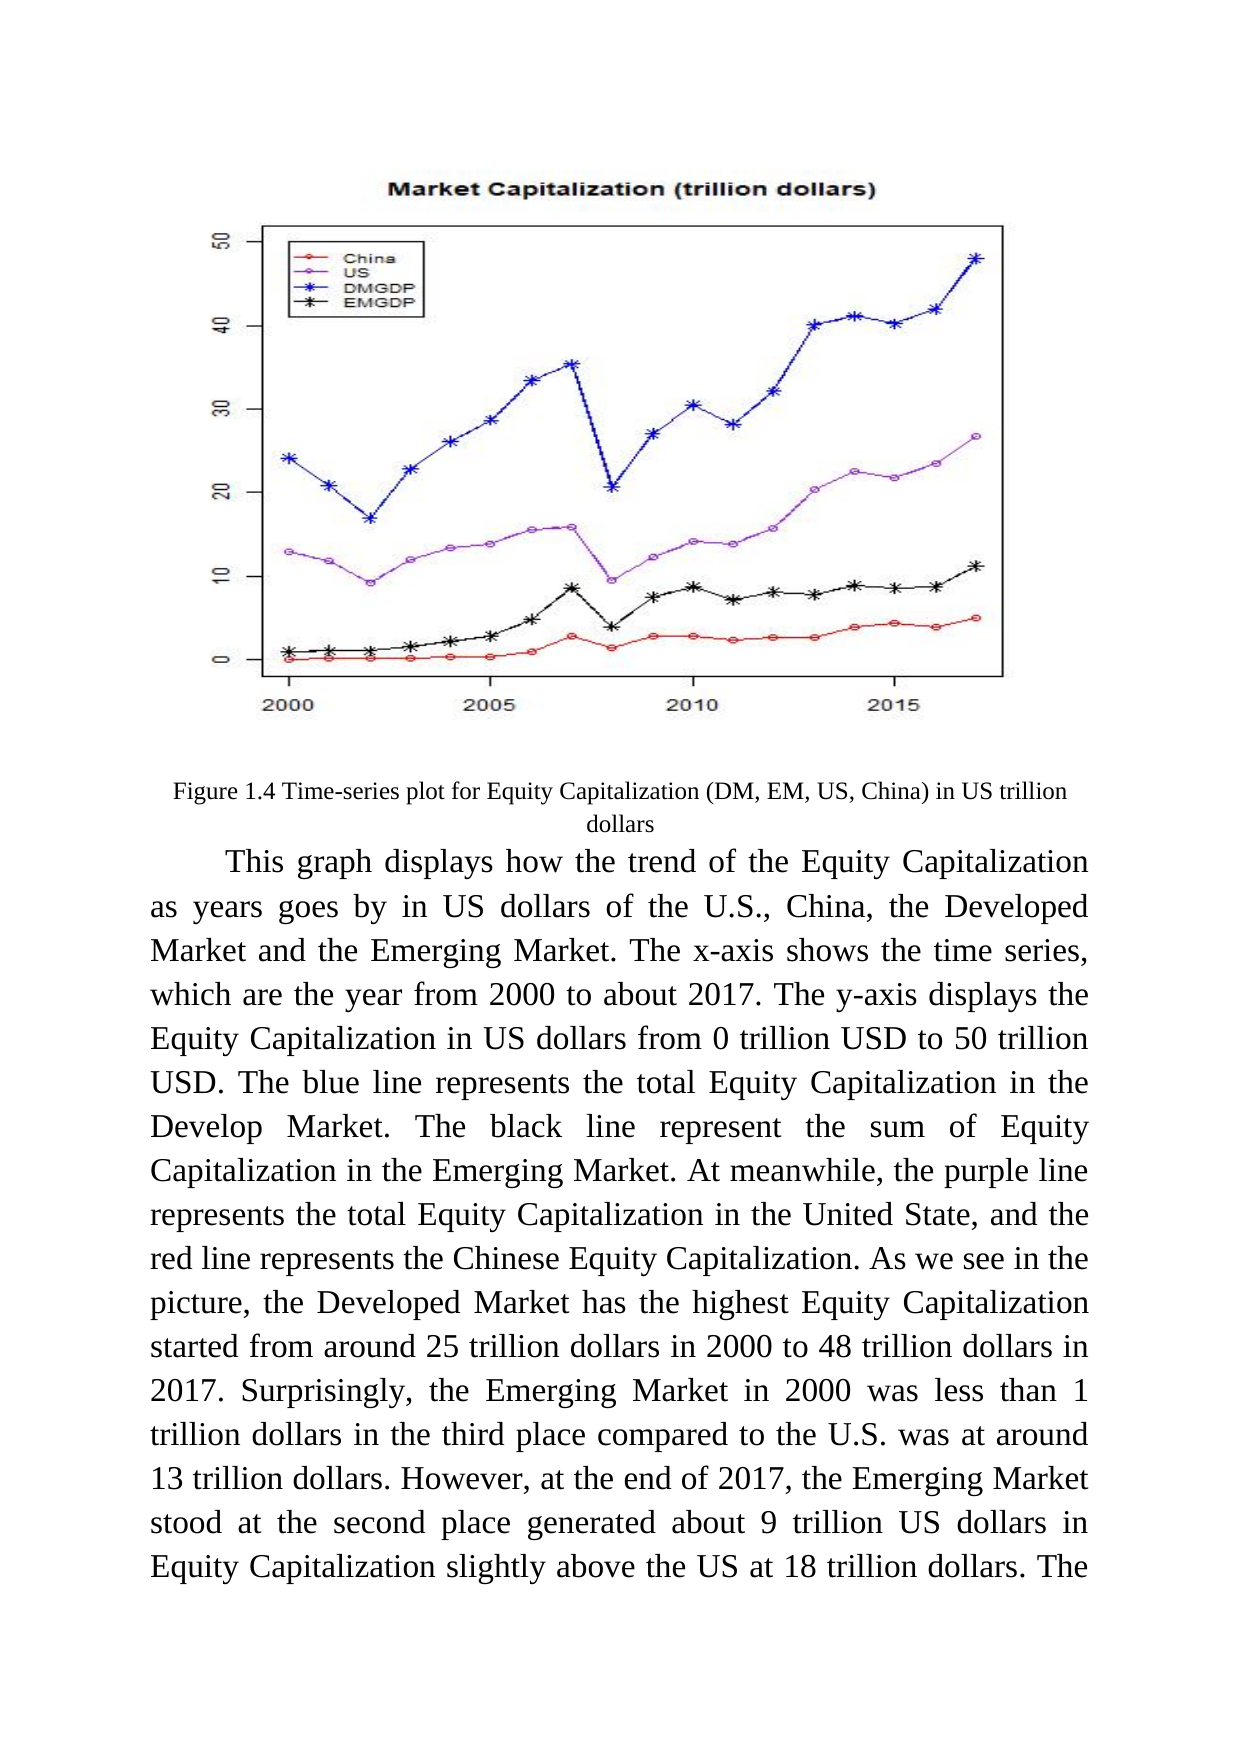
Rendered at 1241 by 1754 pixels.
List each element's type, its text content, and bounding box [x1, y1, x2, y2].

text Figure 1.4 Time-series plot for Equity Capitalization (DM, EM, US, China) in US trillion dollars [150, 776, 1090, 837]
picture [150, 150, 1061, 772]
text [150, 842, 1090, 1585]
